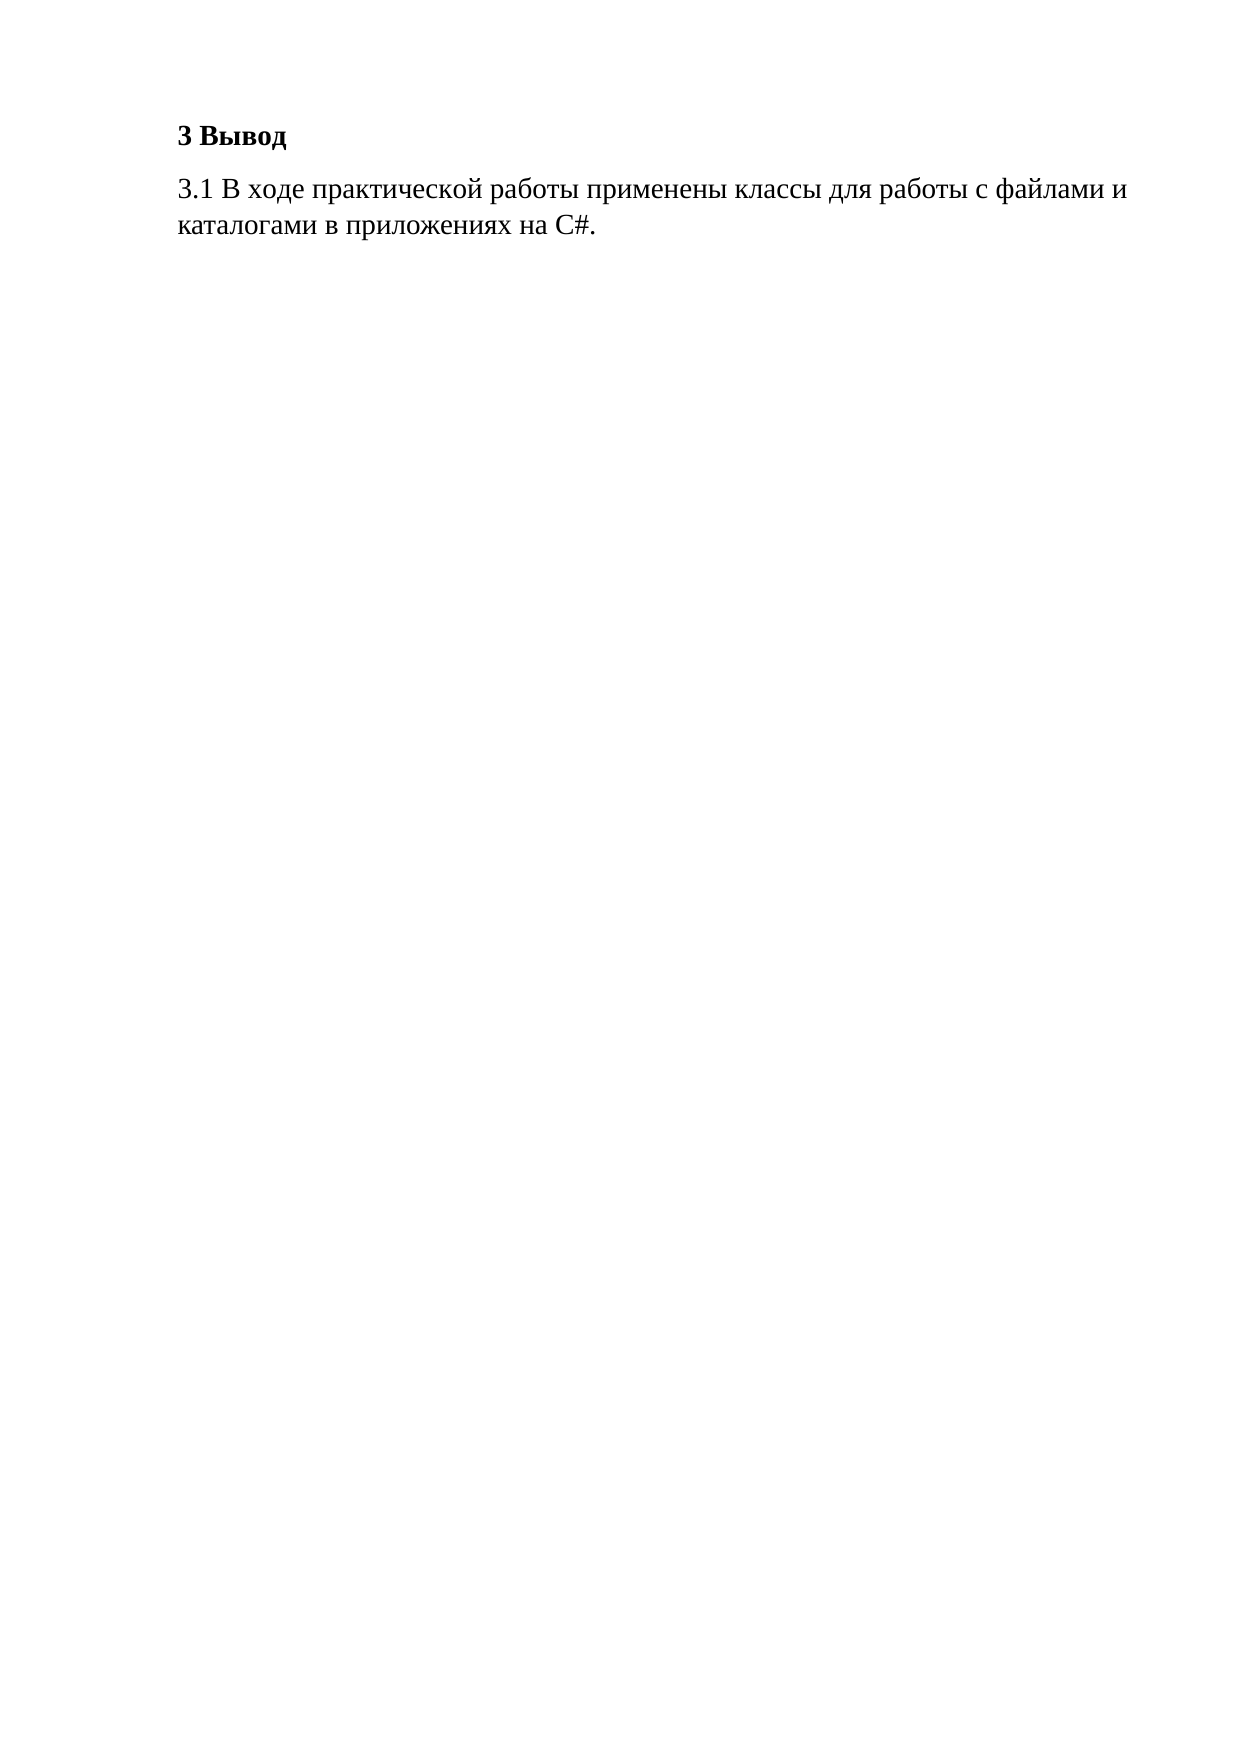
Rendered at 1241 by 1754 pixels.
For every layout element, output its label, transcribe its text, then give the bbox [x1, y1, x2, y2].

text 3.1 В ходе практической работы применены классы для работы с файлами и каталогами в приложениях на C#. [177, 171, 1152, 241]
text 3 Вывод [177, 118, 1152, 152]
